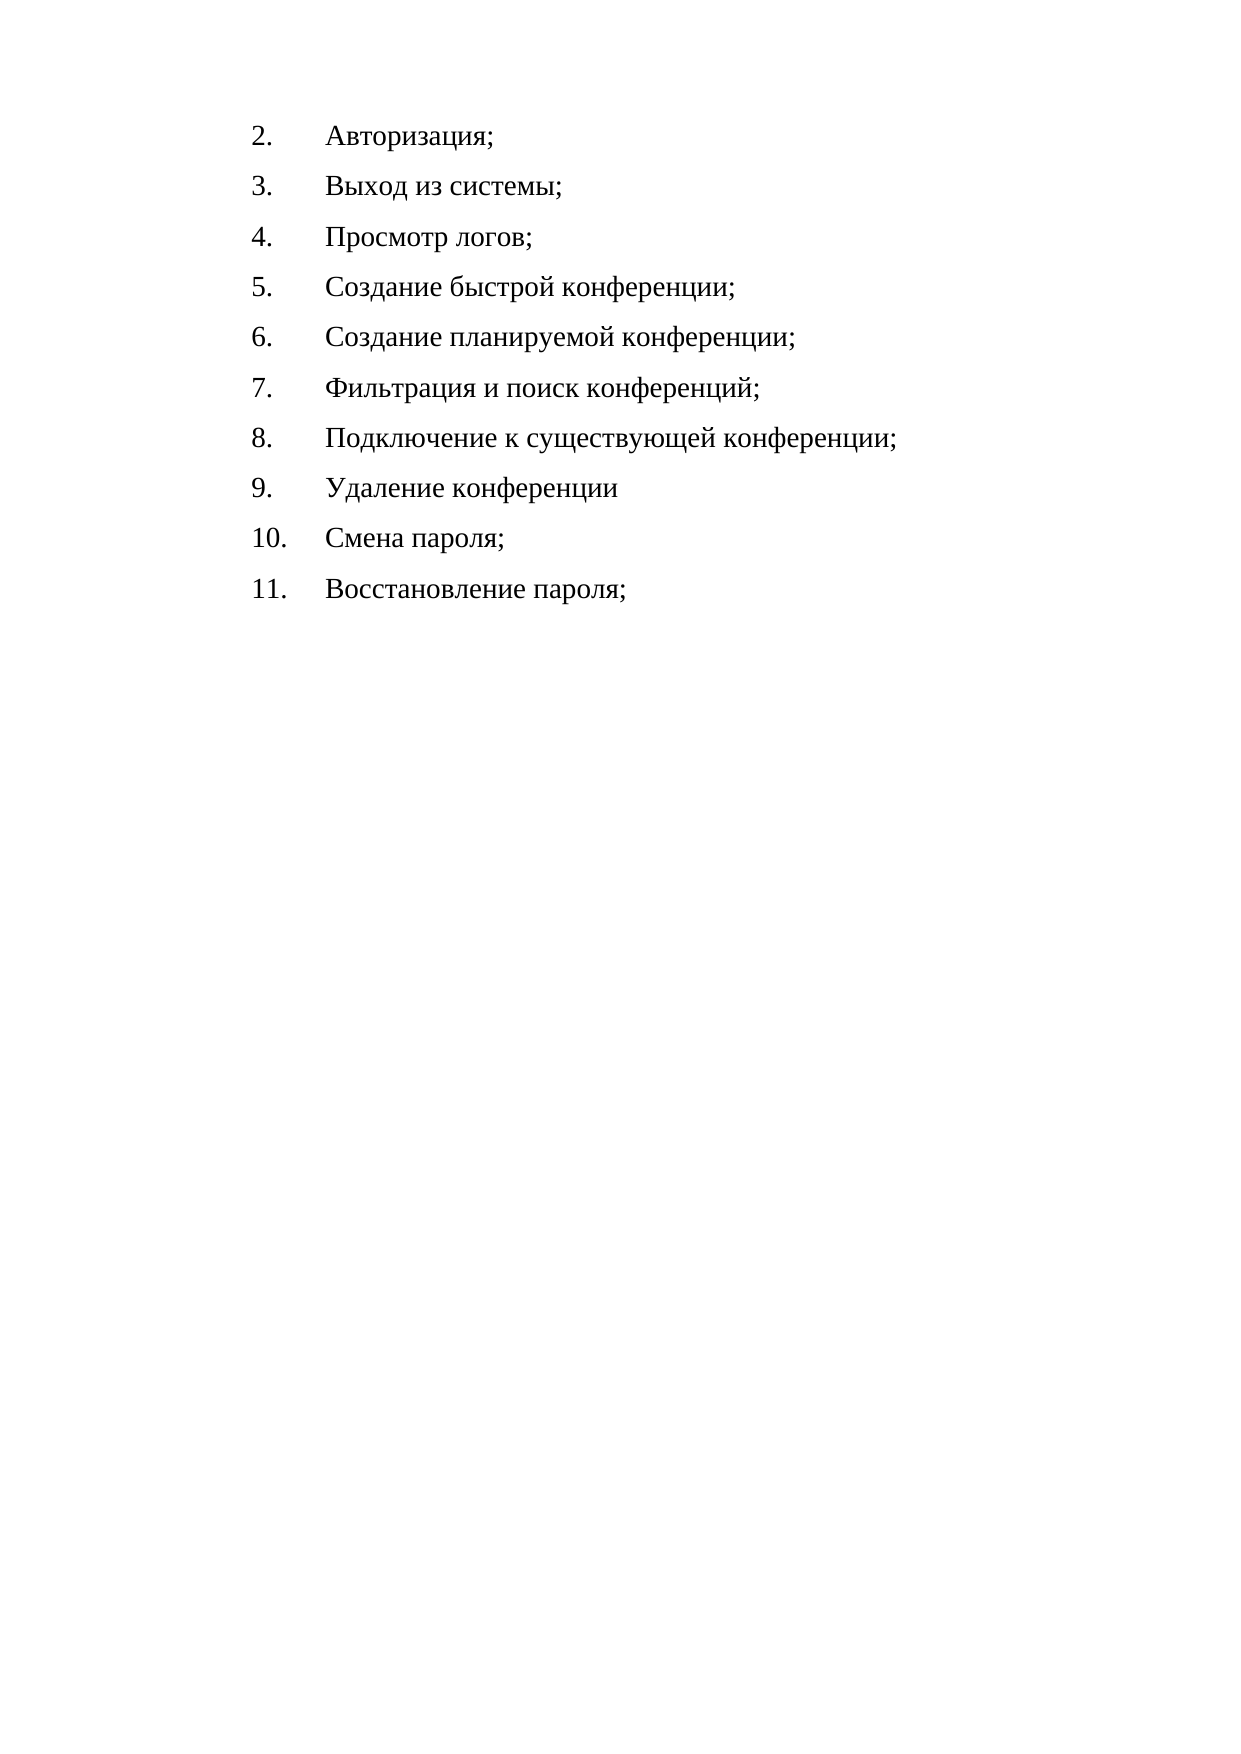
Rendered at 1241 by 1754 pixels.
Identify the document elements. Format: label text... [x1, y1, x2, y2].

list Просмотр логов; [177, 219, 1152, 252]
list Выход из системы; [177, 168, 1152, 202]
list Фильтрация и поиск конференций; [177, 370, 1152, 403]
list Подключение к существующей конференции; [177, 420, 1152, 453]
list Создание планируемой конференции; [177, 319, 1152, 353]
list Восстановление пароля; [177, 571, 1152, 604]
list Смена пароля; [177, 521, 1152, 554]
list Удаление конференции [177, 470, 1152, 504]
list Создание быстрой конференции; [177, 269, 1152, 303]
list Авторизация; [177, 118, 1152, 152]
